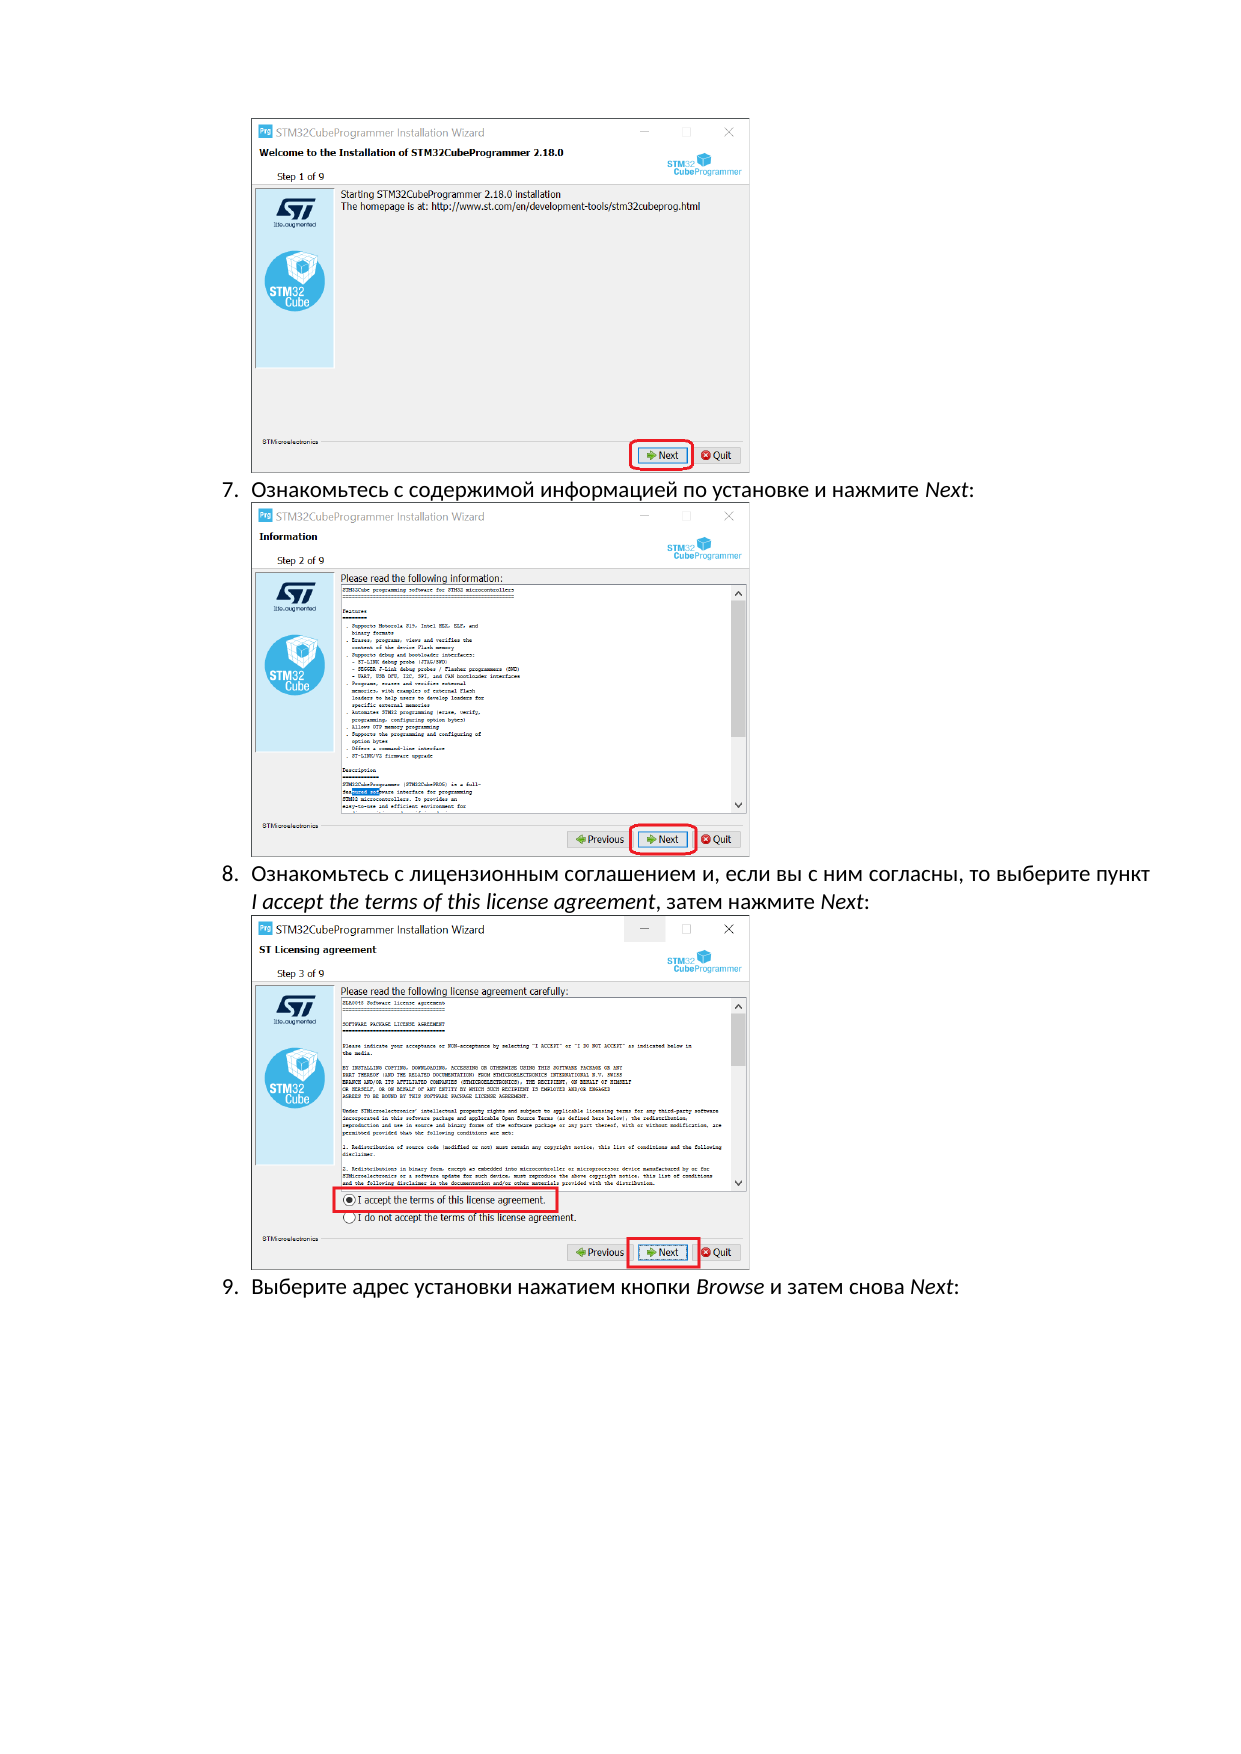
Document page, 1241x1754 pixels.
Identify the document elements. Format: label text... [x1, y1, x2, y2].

picture [251, 502, 750, 857]
list Ознакомьтесь с лицензионным соглашением и, если вы с ним согласны, то выберите пункт I accept the terms of this license agreement, затем нажмите Next: [222, 859, 1152, 915]
list Ознакомьтесь с содержимой информацией по установке и нажмите Next: [222, 475, 1152, 503]
list Выберите адрес установки нажатием кнопки Browse и затем снова Next: [222, 1272, 1152, 1300]
picture [251, 915, 750, 1270]
picture [251, 118, 750, 473]
